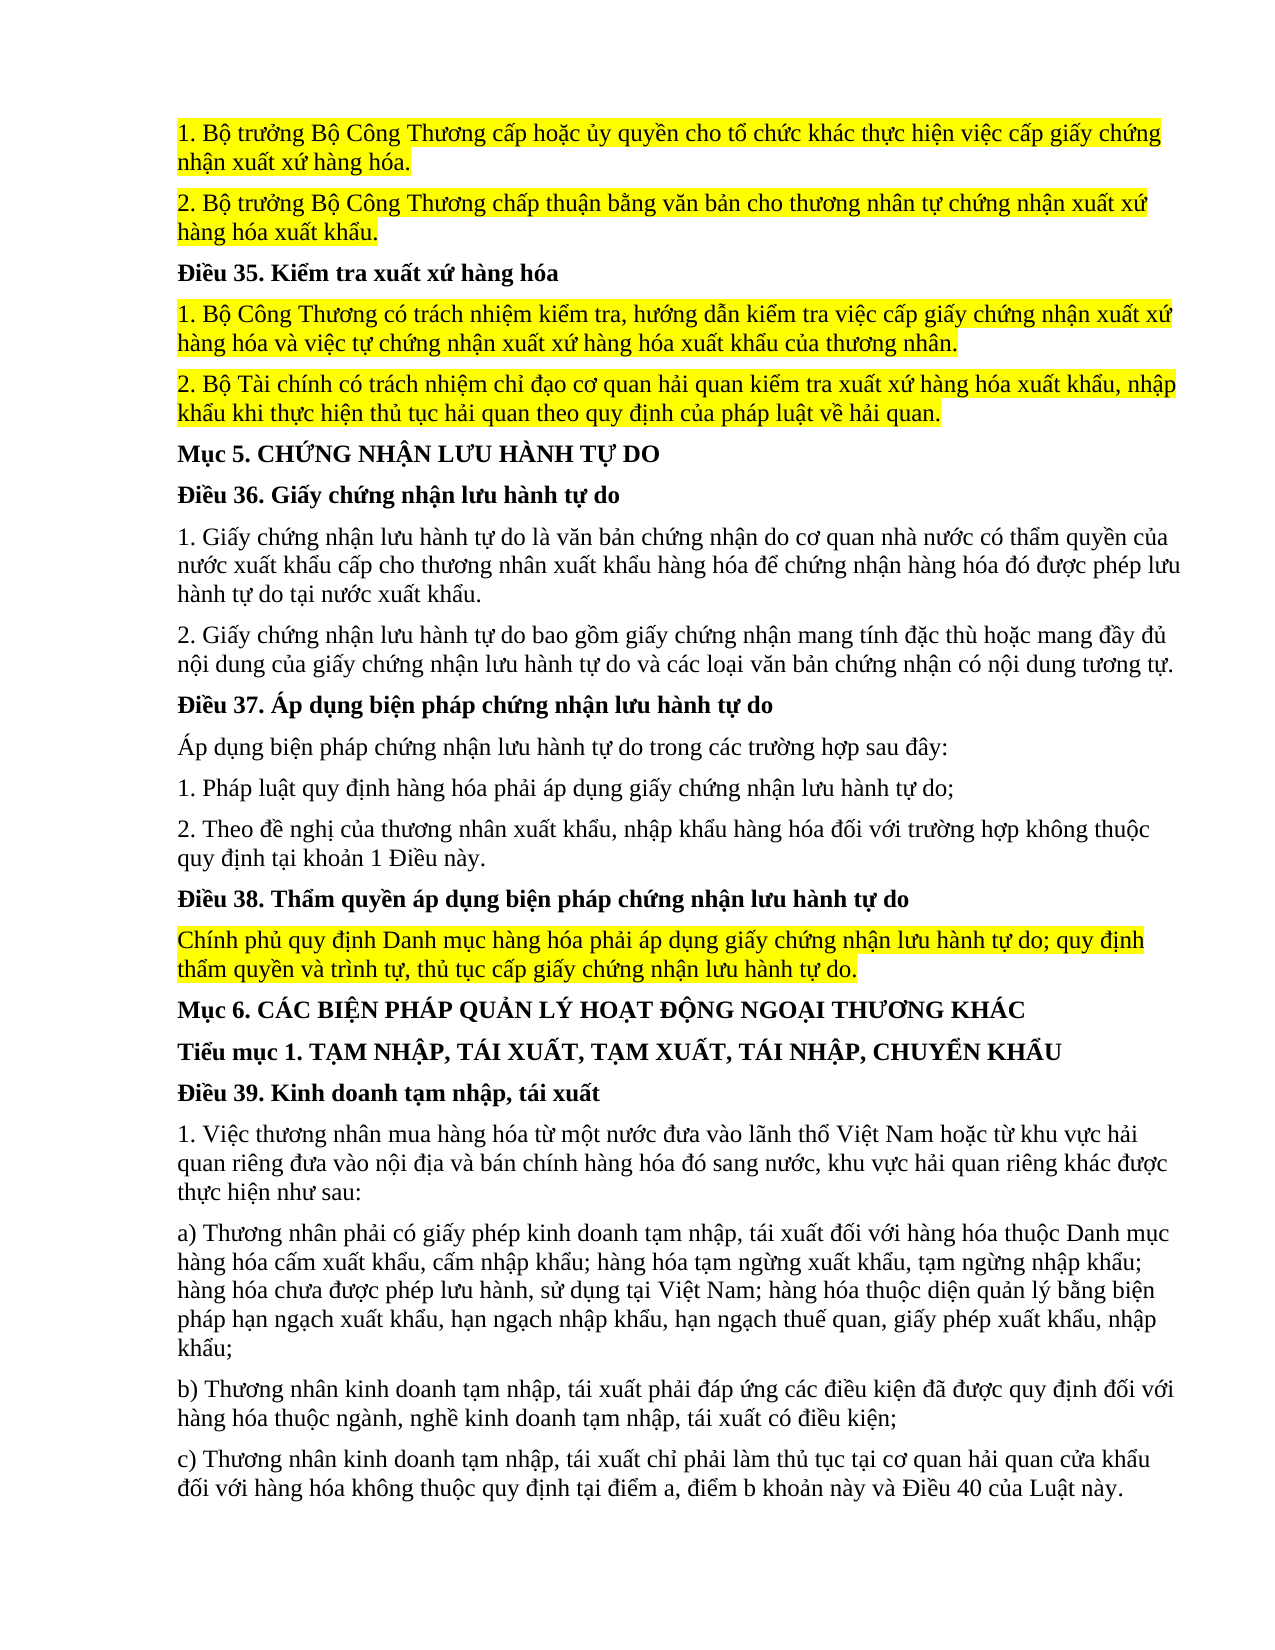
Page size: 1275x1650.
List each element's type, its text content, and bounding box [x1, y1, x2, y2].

text 1. Bộ Công Thương có trách nhiệm kiểm tra, hướng dẫn kiểm tra việc cấp giấy chứng nhận xuất xứ hàng hóa và việc tự chứng nhận xuất xứ hàng hóa xuất khẩu của thương nhân. [958, 299, 1186, 357]
text Điều 37. Áp dụng biện pháp chứng nhận lưu hành tự do [177, 691, 1186, 719]
text 2. Giấy chứng nhận lưu hành tự do bao gồm giấy chứng nhận mang tính đặc thù hoặc mang đầy đủ nội dung của giấy chứng nhận lưu hành tự do và các loại văn bản chứng nhận có nội dung tương tự. [177, 621, 1186, 678]
text c) Thương nhân kinh doanh tạm nhập, tái xuất chỉ phải làm thủ tục tại cơ quan hải quan cửa khẩu đối với hàng hóa không thuộc quy định tại điểm a, điểm b khoản này và Điều 40 của Luật này. [177, 1444, 1186, 1502]
text Tiểu mục 1. TẠM NHẬP, TÁI XUẤT, TẠM XUẤT, TÁI NHẬP, CHUYỂN KHẨU [177, 1037, 1186, 1066]
text 2. Bộ trưởng Bộ Công Thương chấp thuận bằng văn bản cho thương nhân tự chứng nhận xuất xứ hàng hóa xuất khẩu. [378, 188, 1186, 246]
text Điều 39. Kinh doanh tạm nhập, tái xuất [177, 1078, 1186, 1107]
text Điều 38. Thẩm quyền áp dụng biện pháp chứng nhận lưu hành tự do [177, 884, 1186, 913]
text Điều 35. Kiểm tra xuất xứ hàng hóa [177, 258, 1186, 287]
text b) Thương nhân kinh doanh tạm nhập, tái xuất phải đáp ứng các điều kiện đã được quy định đối với hàng hóa thuộc ngành, nghề kinh doanh tạm nhập, tái xuất có điều kiện; [177, 1374, 1186, 1432]
text a) Thương nhân phải có giấy phép kinh doanh tạm nhập, tái xuất đối với hàng hóa thuộc Danh mục hàng hóa cấm xuất khẩu, cấm nhập khẩu; hàng hóa tạm ngừng xuất khẩu, tạm ngừng nhập khẩu; hàng hóa chưa được phép lưu hành, sử dụng tại Việt Nam; hàng hóa thuộc diện quản lý bằng biện pháp hạn ngạch xuất khẩu, hạn ngạch nhập khẩu, hạn ngạch thuế quan, giấy phép xuất khẩu, nhập khẩu; [177, 1218, 1186, 1362]
text Mục 5. CHỨNG NHẬN LƯU HÀNH TỰ DO [177, 439, 1186, 468]
text 1. Bộ trưởng Bộ Công Thương cấp hoặc ủy quyền cho tổ chức khác thực hiện việc cấp giấy chứng nhận xuất xứ hàng hóa. [411, 118, 1186, 176]
text Áp dụng biện pháp chứng nhận lưu hành tự do trong các trường hợp sau đây: [177, 732, 1186, 761]
text 1. Việc thương nhân mua hàng hóa từ một nước đưa vào lãnh thổ Việt Nam hoặc từ khu vực hải quan riêng đưa vào nội địa và bán chính hàng hóa đó sang nước, khu vực hải quan riêng khác được thực hiện như sau: [177, 1119, 1186, 1206]
text 2. Bộ Tài chính có trách nhiệm chỉ đạo cơ quan hải quan kiểm tra xuất xứ hàng hóa xuất khẩu, nhập khẩu khi thực hiện thủ tục hải quan theo quy định của pháp luật về hải quan. [941, 369, 1186, 427]
text Mục 6. CÁC BIỆN PHÁP QUẢN LÝ HOẠT ĐỘNG NGOẠI THƯƠNG KHÁC [177, 996, 1186, 1024]
text Chính phủ quy định Danh mục hàng hóa phải áp dụng giấy chứng nhận lưu hành tự do; quy định thẩm quyền và trình tự, thủ tục cấp giấy chứng nhận lưu hành tự do. [857, 926, 1186, 983]
text 1. Pháp luật quy định hàng hóa phải áp dụng giấy chứng nhận lưu hành tự do; [177, 773, 1186, 802]
text 2. Theo đề nghị của thương nhân xuất khẩu, nhập khẩu hàng hóa đối với trường hợp không thuộc quy định tại khoản 1 Điều này. [177, 814, 1186, 872]
text 1. Giấy chứng nhận lưu hành tự do là văn bản chứng nhận do cơ quan nhà nước có thẩm quyền của nước xuất khẩu cấp cho thương nhân xuất khẩu hàng hóa để chứng nhận hàng hóa đó được phép lưu hành tự do tại nước xuất khẩu. [177, 522, 1186, 608]
text Điều 36. Giấy chứng nhận lưu hành tự do [177, 481, 1186, 509]
